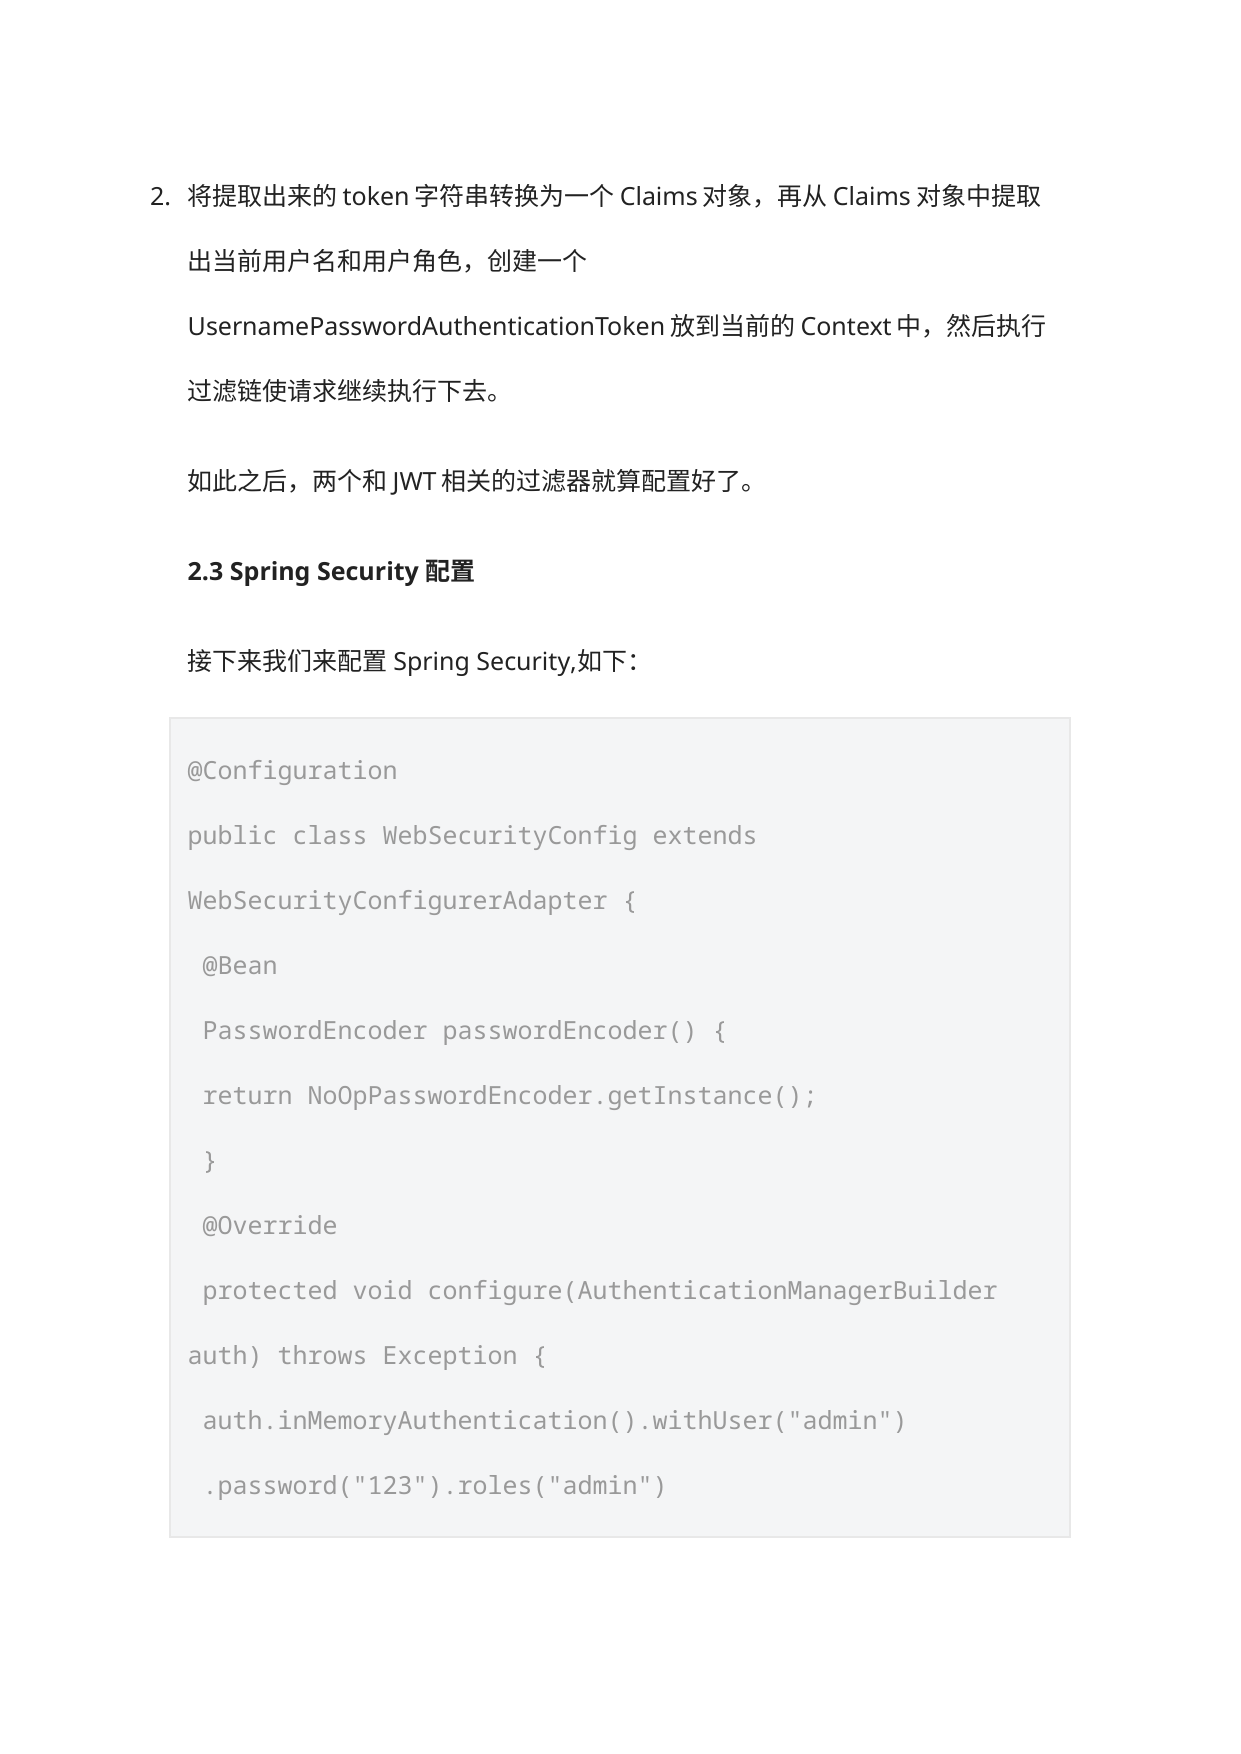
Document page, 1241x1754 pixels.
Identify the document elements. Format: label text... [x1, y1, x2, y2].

list 将提取出来的token字符串转换为一个Claims对象，再从Claims对象中提取出当前用户名和用户角色，创建一个UsernamePasswordAuthenticationToken放到当前的Context中，然后执行过滤链使请求继续执行下去。 [150, 162, 1053, 422]
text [171, 719, 1069, 1536]
text 如此之后，两个和JWT相关的过滤器就算配置好了。 [187, 447, 1053, 512]
text 2.3 Spring Security 配置 [187, 537, 1053, 602]
text 接下来我们来配置 Spring Security,如下： [187, 627, 1053, 692]
